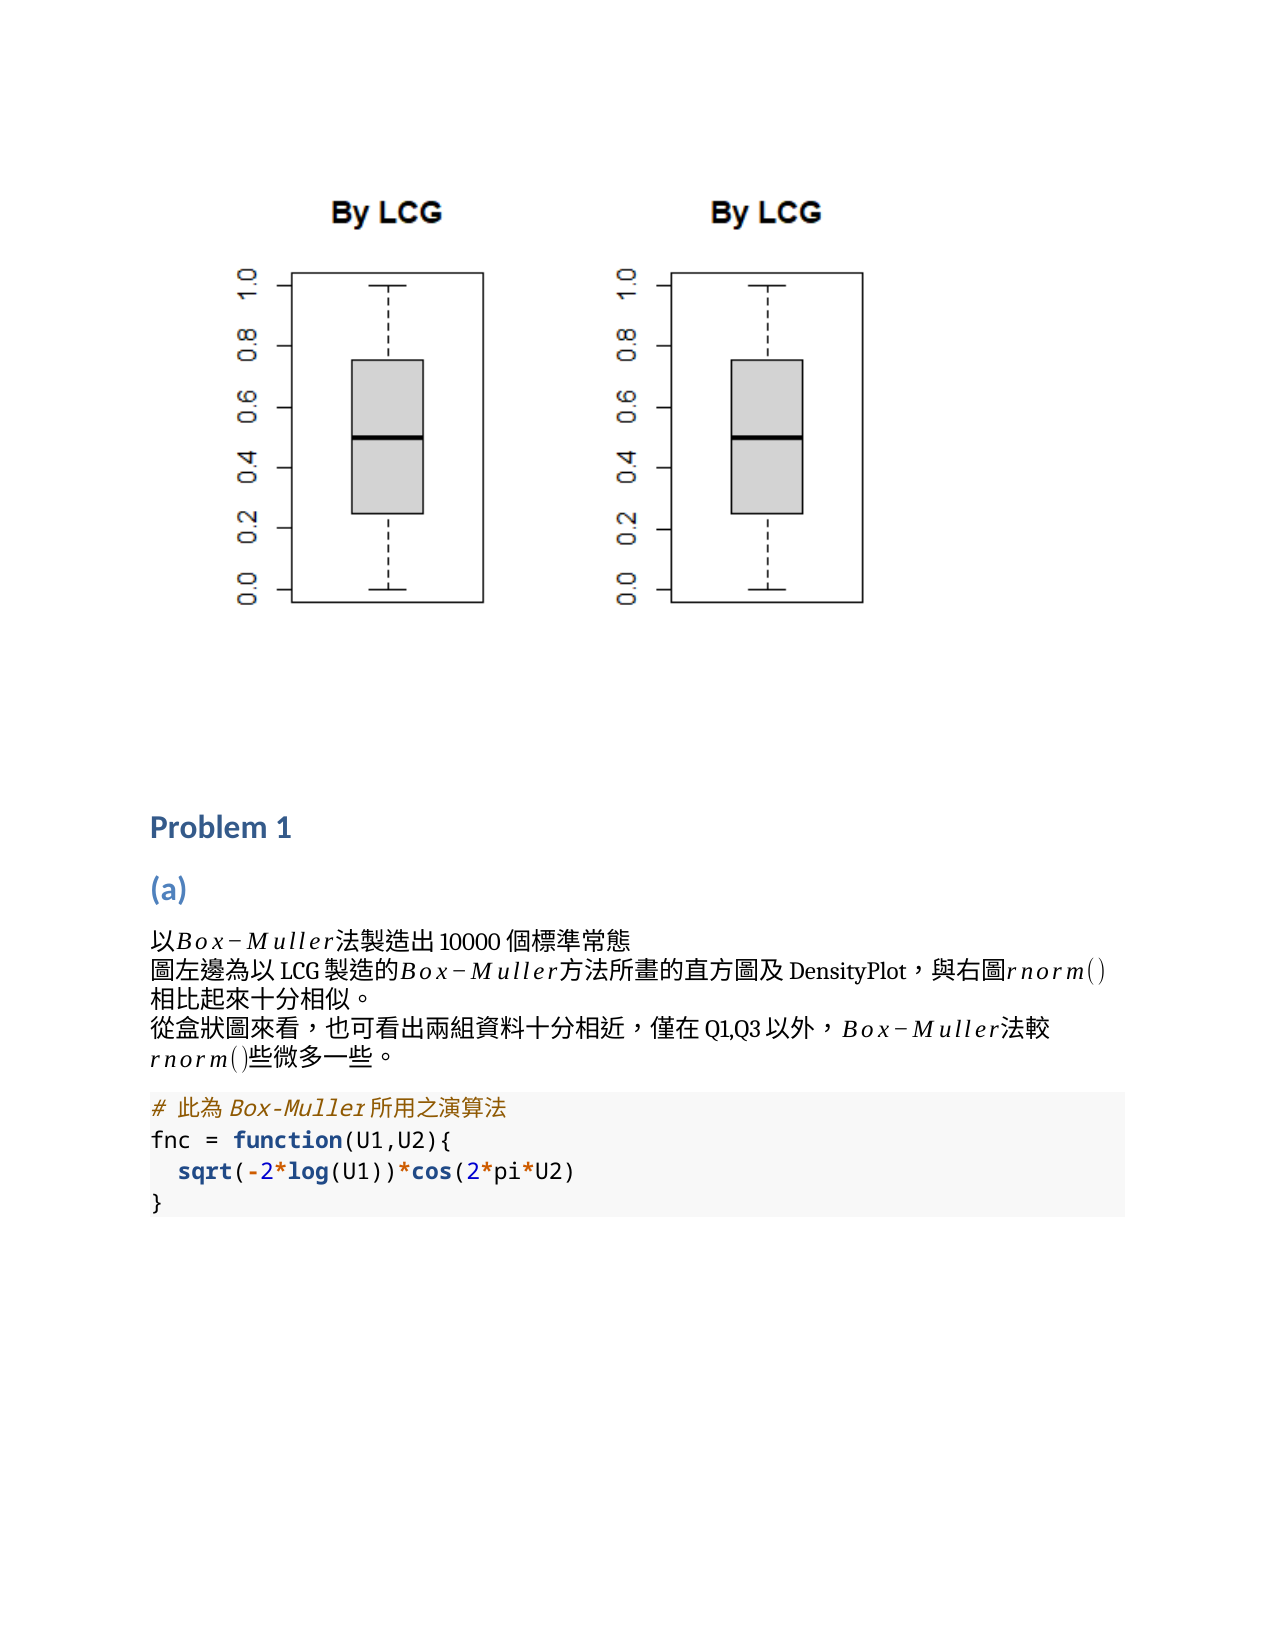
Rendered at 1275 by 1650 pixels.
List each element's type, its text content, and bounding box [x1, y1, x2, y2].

picture [168, 150, 927, 757]
subtitle Problem 1 [150, 806, 1125, 847]
text 以法製造出10000個標準常態 圖左邊為以LCG製造的方法所畫的直方圖及DensityPlot，與右圖相比起來十分相似。 從盒狀圖來看，也可看出兩組資料十分相近，僅在Q1,Q3以外，法較些微多一些。 [150, 927, 1125, 1074]
text # 此為Box-Muller所用之演算法 fnc = function(U1,U2){ sqrt(-2*log(U1))*cos(2*pi*U2) } [150, 1092, 1125, 1217]
subtitle (a) [150, 868, 1125, 909]
